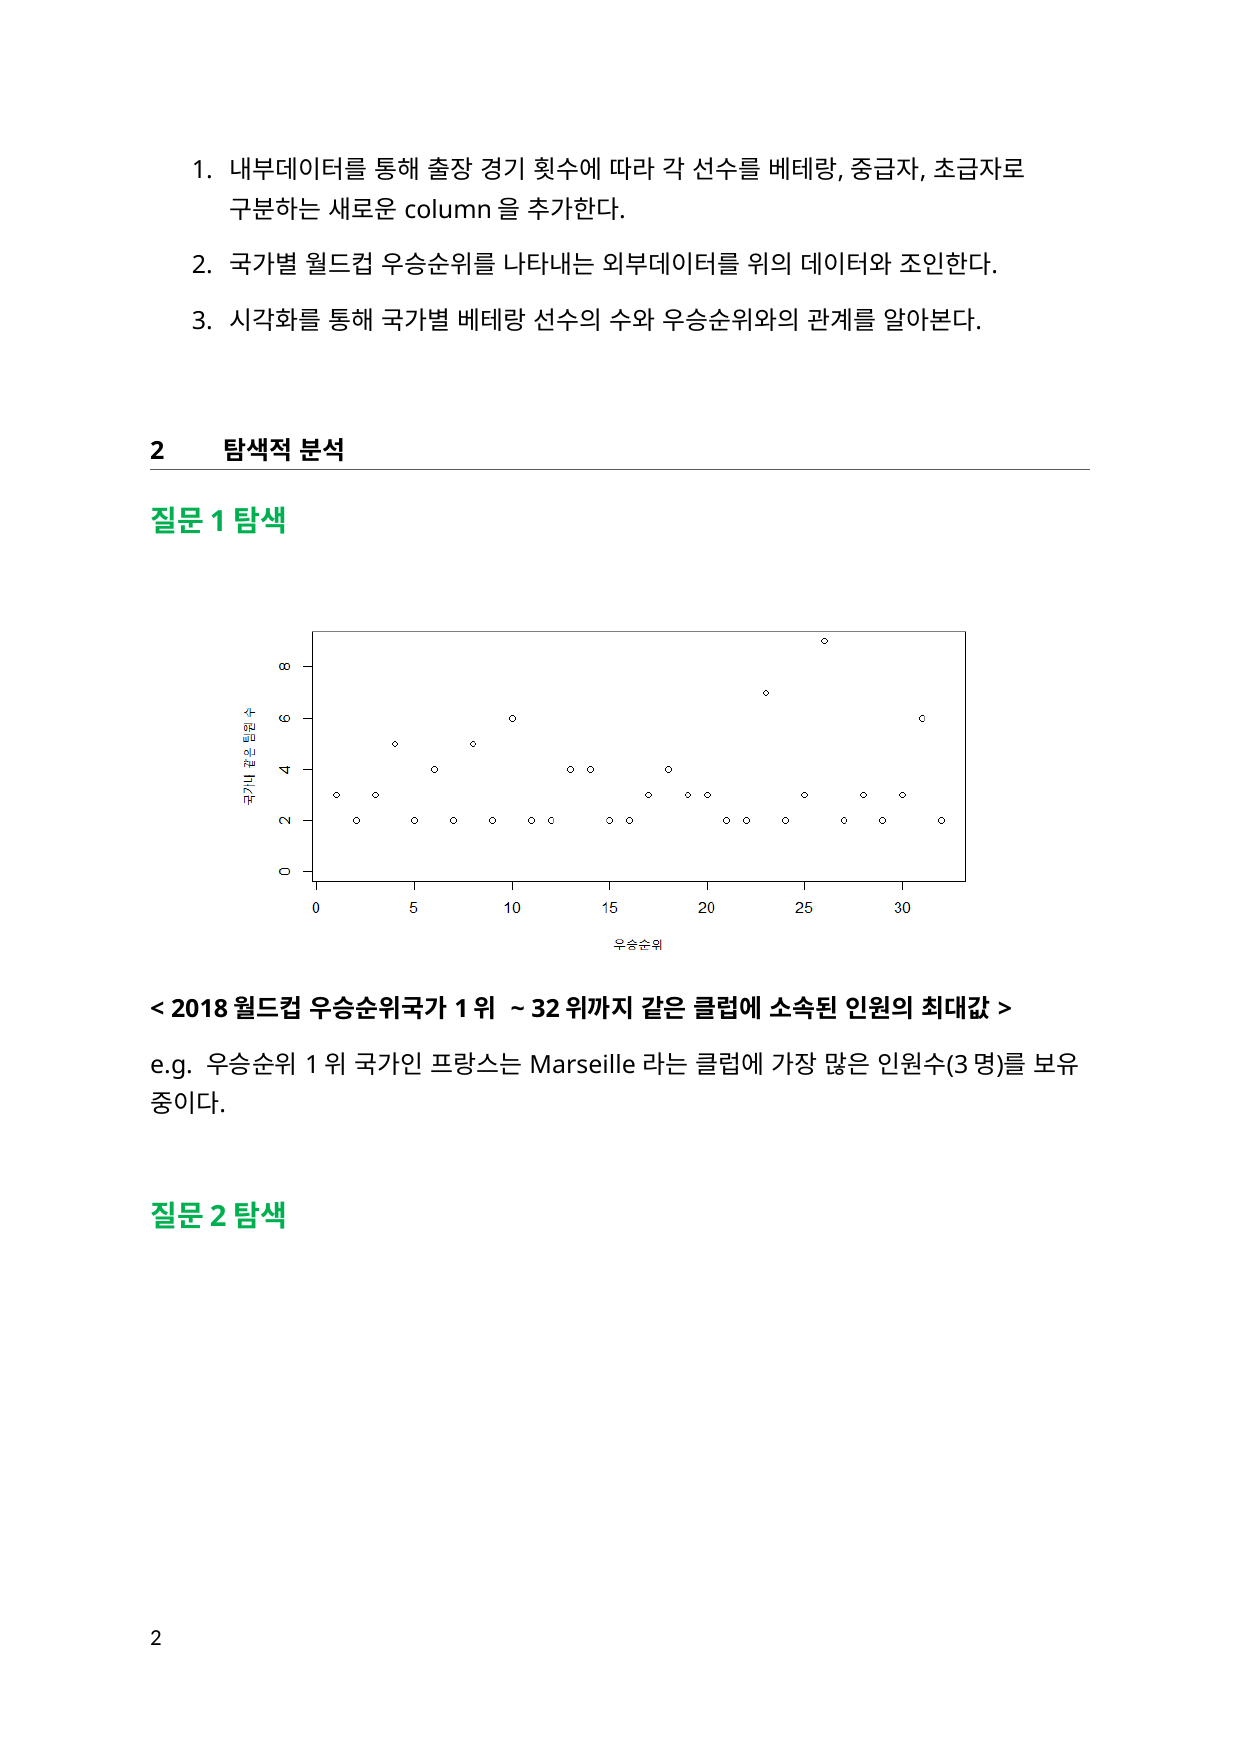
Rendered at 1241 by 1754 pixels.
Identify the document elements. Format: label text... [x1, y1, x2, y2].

text e.g. 우승순위 1위 국가인 프랑스는 Marseille 라는 클럽에 가장 많은 인원수(3명)를 보유 중이다. [150, 1044, 1090, 1119]
list 국가별 월드컵 우승순위를 나타내는 외부데이터를 위의 데이터와 조인한다. [192, 245, 1090, 281]
text 질문1 탐색 [150, 498, 1090, 540]
subtitle 2 탐색적 분석 [150, 431, 1090, 469]
text 질문2 탐색 [150, 1192, 1090, 1235]
text < 2018월드컵 우승순위국가 1위 ~ 32위까지 같은 클럽에 소속된 인원의 최대값 > [150, 988, 1090, 1025]
list 내부데이터를 통해 출장 경기 횟수에 따라 각 선수를 베테랑, 중급자, 초급자로 구분하는 새로운 column을 추가한다. [192, 150, 1090, 225]
picture [236, 560, 1004, 970]
list 시각화를 통해 국가별 베테랑 선수의 수와 우승순위와의 관계를 알아본다. [192, 301, 1090, 337]
